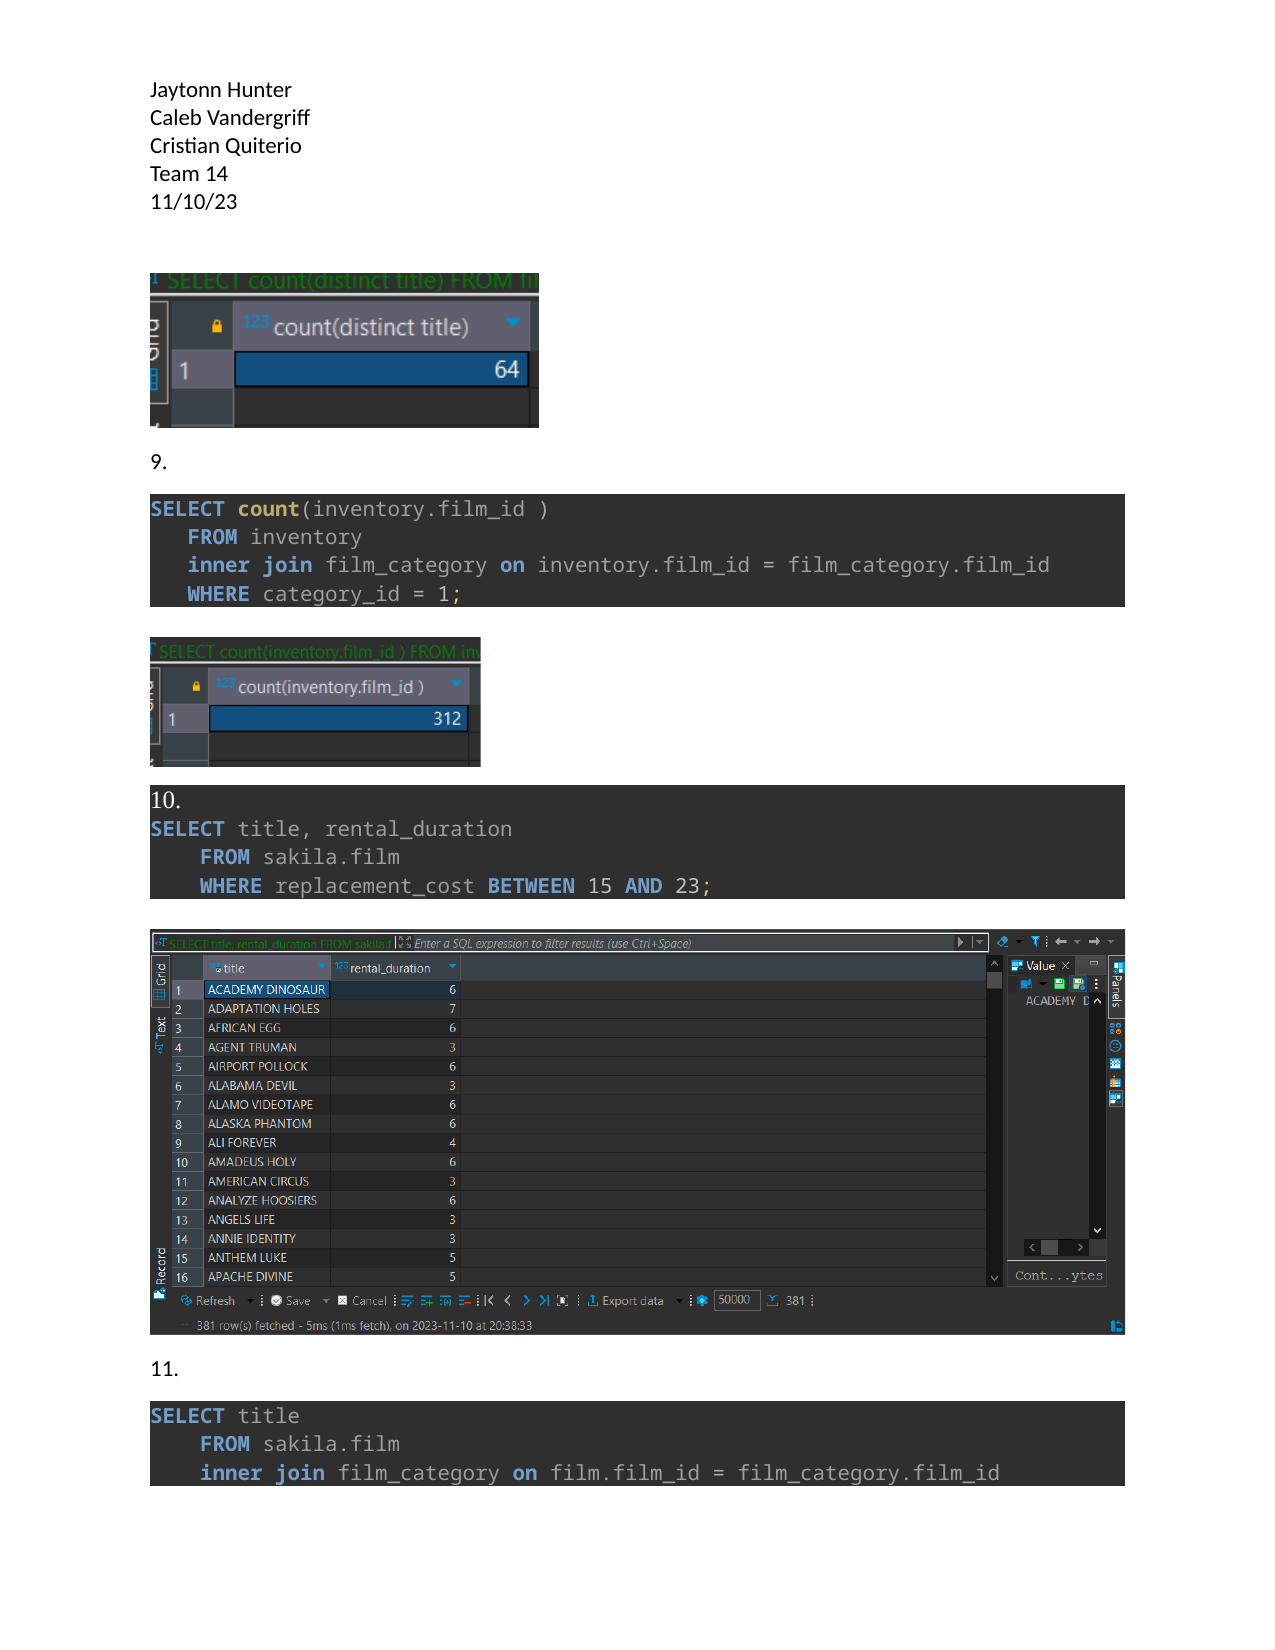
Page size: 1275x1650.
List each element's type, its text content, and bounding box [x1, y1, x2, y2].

text SELECT count(inventory.film_id ) [150, 494, 1125, 522]
text SELECT title [150, 1401, 1125, 1429]
text FROM sakila.film [150, 1429, 1125, 1458]
picture [150, 929, 1125, 1335]
text 9. [150, 447, 1125, 475]
text FROM sakila.film [150, 842, 1125, 871]
text WHERE replacement_cost BETWEEN 15 AND 23; [150, 871, 1125, 899]
text 10. SELECT title, rental_duration [150, 785, 1125, 842]
picture [150, 637, 481, 767]
text WHERE category_id = 1; [150, 579, 1125, 607]
text FROM inventory [150, 522, 1125, 551]
text 11. [150, 1354, 1125, 1382]
text inner join film_category on inventory.film_id = film_category.film_id [150, 551, 1125, 579]
text inner join film_category on film.film_id = film_category.film_id [150, 1458, 1125, 1486]
picture [150, 273, 539, 428]
